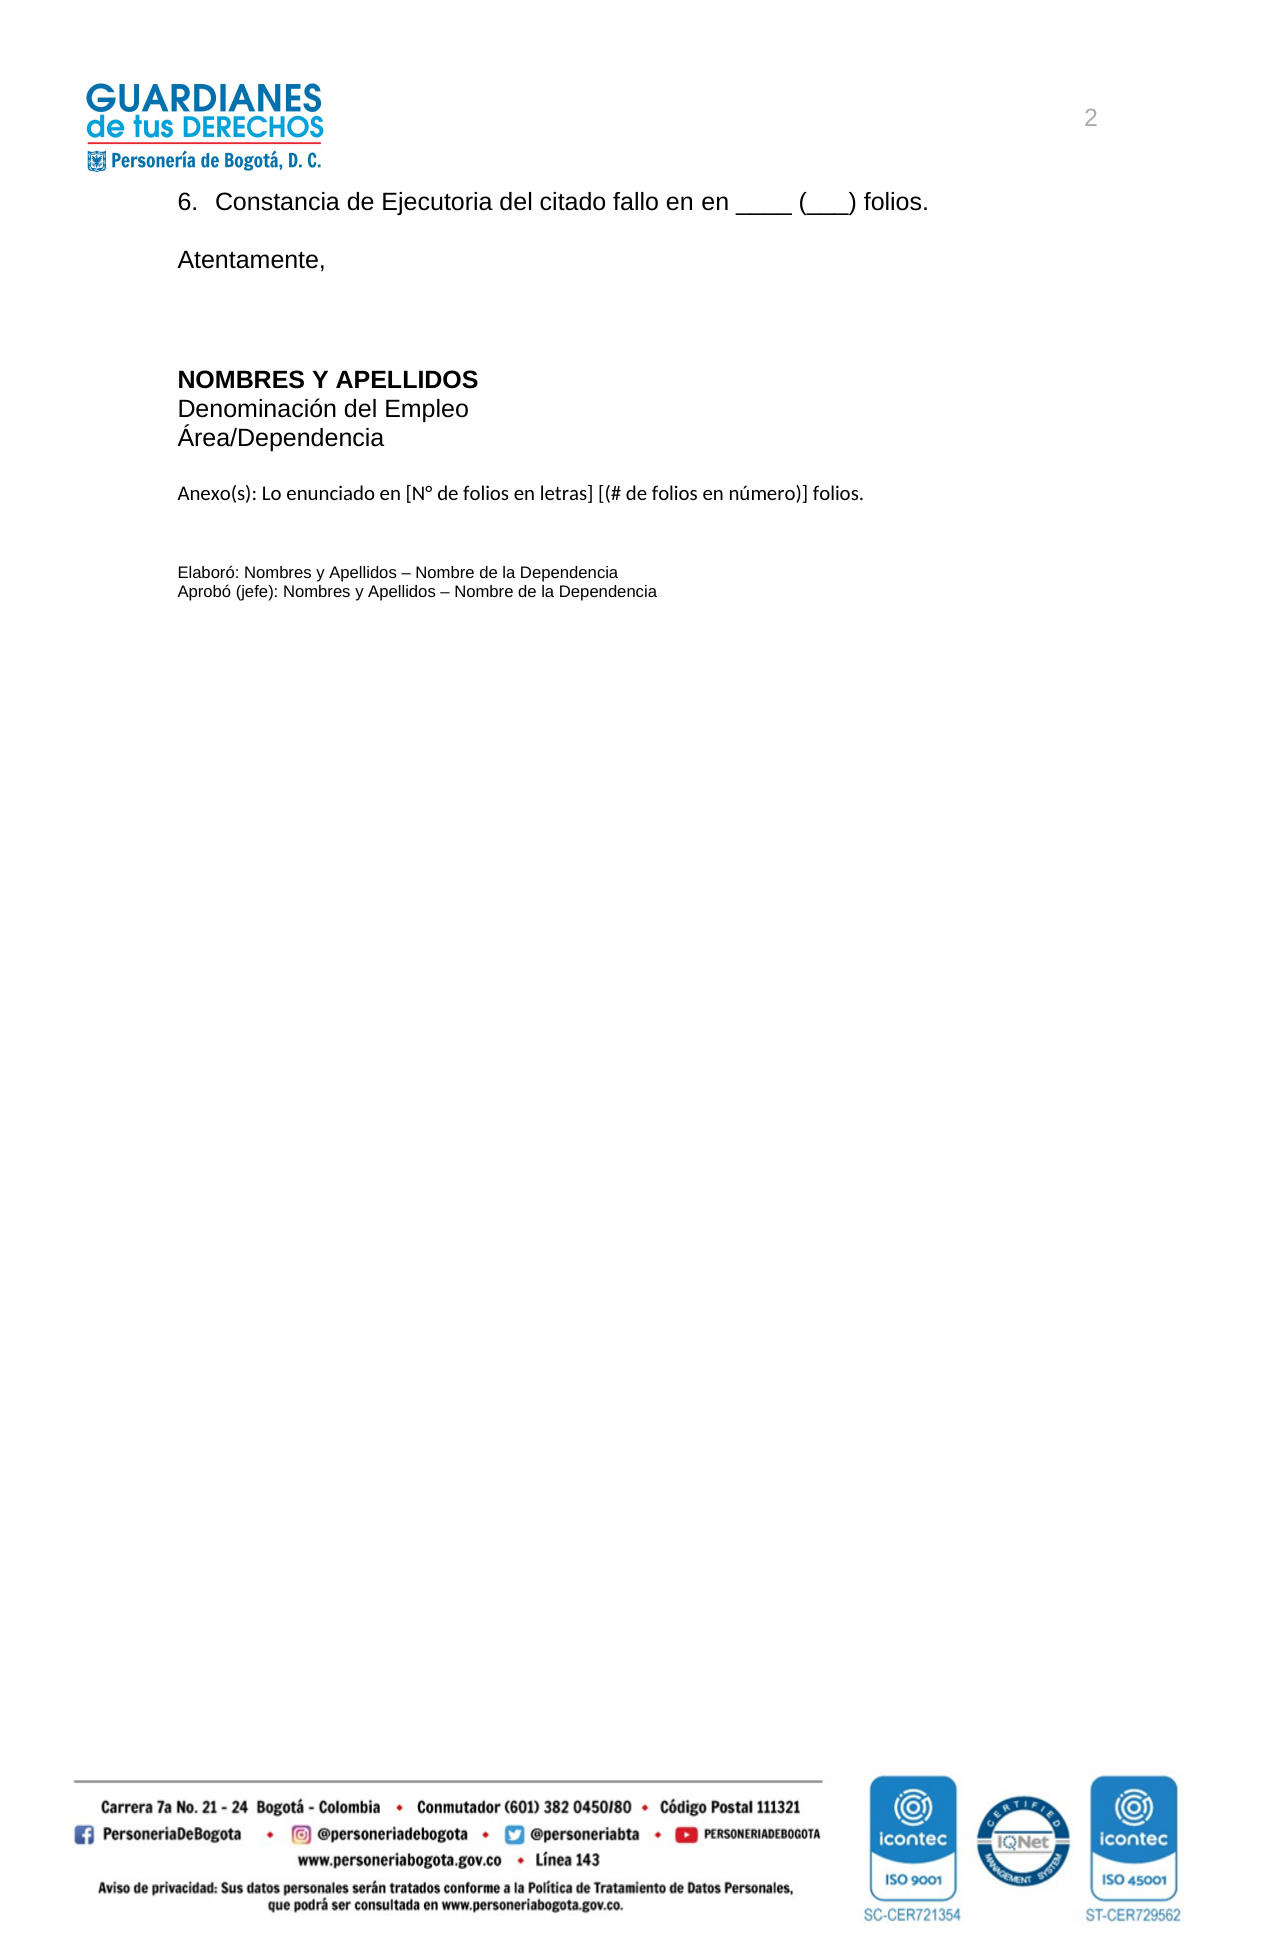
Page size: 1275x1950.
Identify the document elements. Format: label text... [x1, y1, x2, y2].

picture [1, 1770, 1263, 1947]
text Aprobó (jefe): Nombres y Apellidos – Nombre de la Dependencia [177, 582, 1098, 601]
text Área/Dependencia [177, 423, 1098, 451]
text NOMBRES Y APELLIDOS [177, 365, 1098, 394]
picture [71, 53, 338, 200]
text Denominación del Empleo [177, 394, 1098, 423]
text Elaboró: Nombres y Apellidos – Nombre de la Dependencia [177, 563, 1098, 582]
text Anexo(s): Lo enunciado en [N° de folios en letras] [(# de folios en número)] folios. [177, 480, 1098, 506]
list Constancia de Ejecutoria del citado fallo en en ____ (___) folios. [177, 187, 1098, 216]
text Atentamente, [177, 245, 1098, 274]
